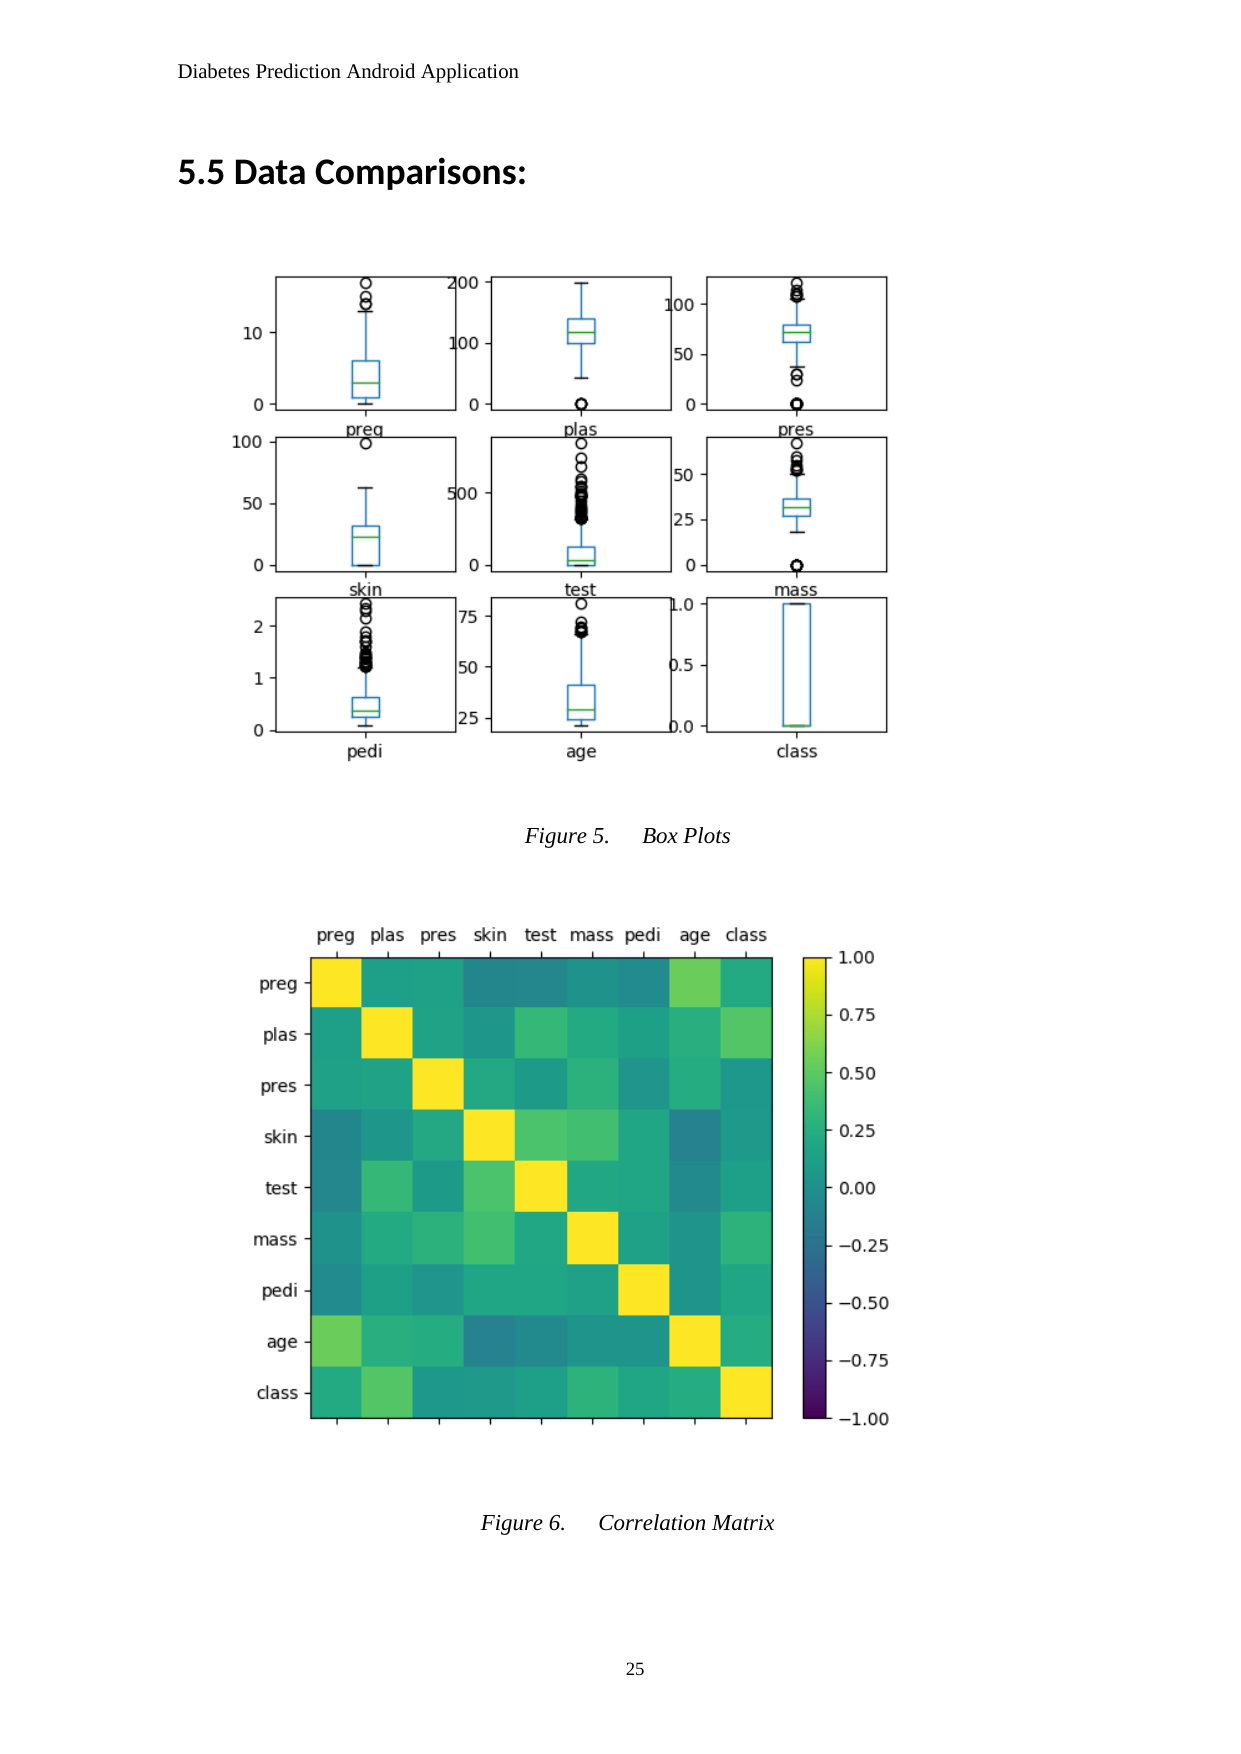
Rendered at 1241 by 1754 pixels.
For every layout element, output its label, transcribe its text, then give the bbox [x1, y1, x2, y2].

subtitle Data Comparisons: [177, 148, 1092, 193]
text Correlation Matrix [177, 1509, 1092, 1535]
picture [177, 885, 974, 1484]
picture [177, 206, 965, 797]
text Box Plots [177, 822, 1092, 848]
